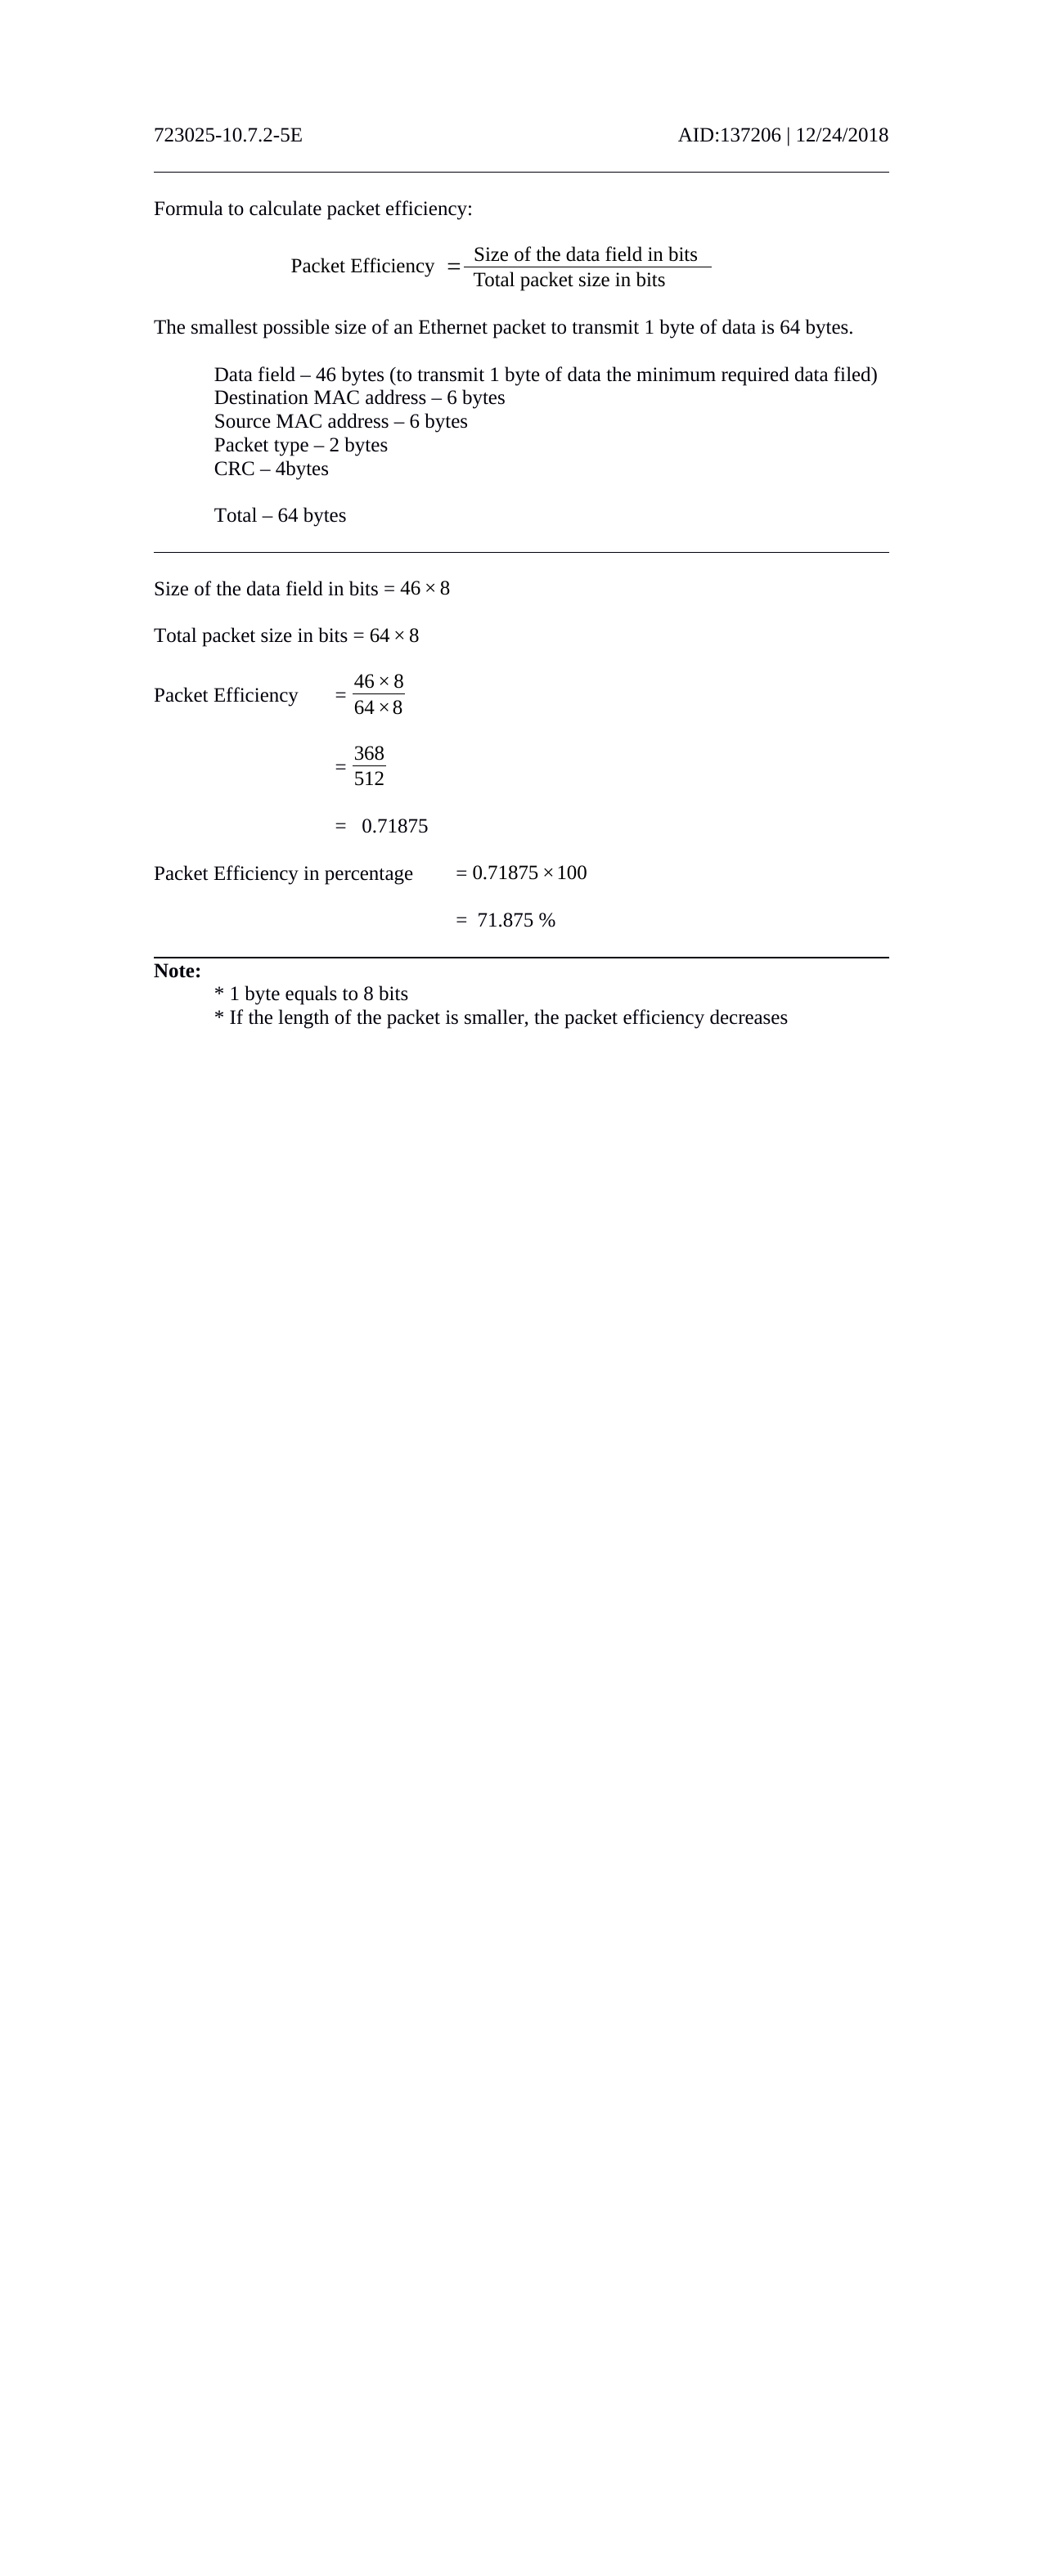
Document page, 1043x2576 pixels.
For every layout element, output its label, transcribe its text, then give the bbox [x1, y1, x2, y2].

text Destination MAC address – 6 bytes [154, 385, 889, 409]
text Total packet size in bits = [154, 623, 889, 647]
text Formula to calculate packet efficiency: [154, 196, 889, 220]
text * 1 byte equals to 8 bits [154, 981, 889, 1005]
text = [154, 743, 889, 791]
text CRC – 4bytes [154, 456, 889, 479]
text Size of the data field in bits = [154, 577, 889, 600]
text Source MAC address – 6 bytes [154, 409, 889, 433]
text Data field – 46 bytes (to transmit 1 byte of data the minimum required data filed) [154, 362, 889, 385]
text The smallest possible size of an Ethernet packet to transmit 1 byte of data is 64 bytes. [154, 315, 889, 339]
text 723025-10.7.2-5E AID:137206 | 12/24/2018 [154, 123, 889, 146]
text Packet Efficiency = [154, 671, 889, 719]
text Packet type – 2 bytes [154, 433, 889, 456]
text Total – 64 bytes [154, 503, 889, 527]
text = 71.875 % [154, 908, 889, 931]
text Packet Efficiency in percentage = [154, 861, 889, 885]
text = 0.71875 [154, 814, 889, 837]
text Note: [154, 958, 889, 981]
text * If the length of the packet is smaller, the packet efficiency decreases [154, 1005, 889, 1029]
